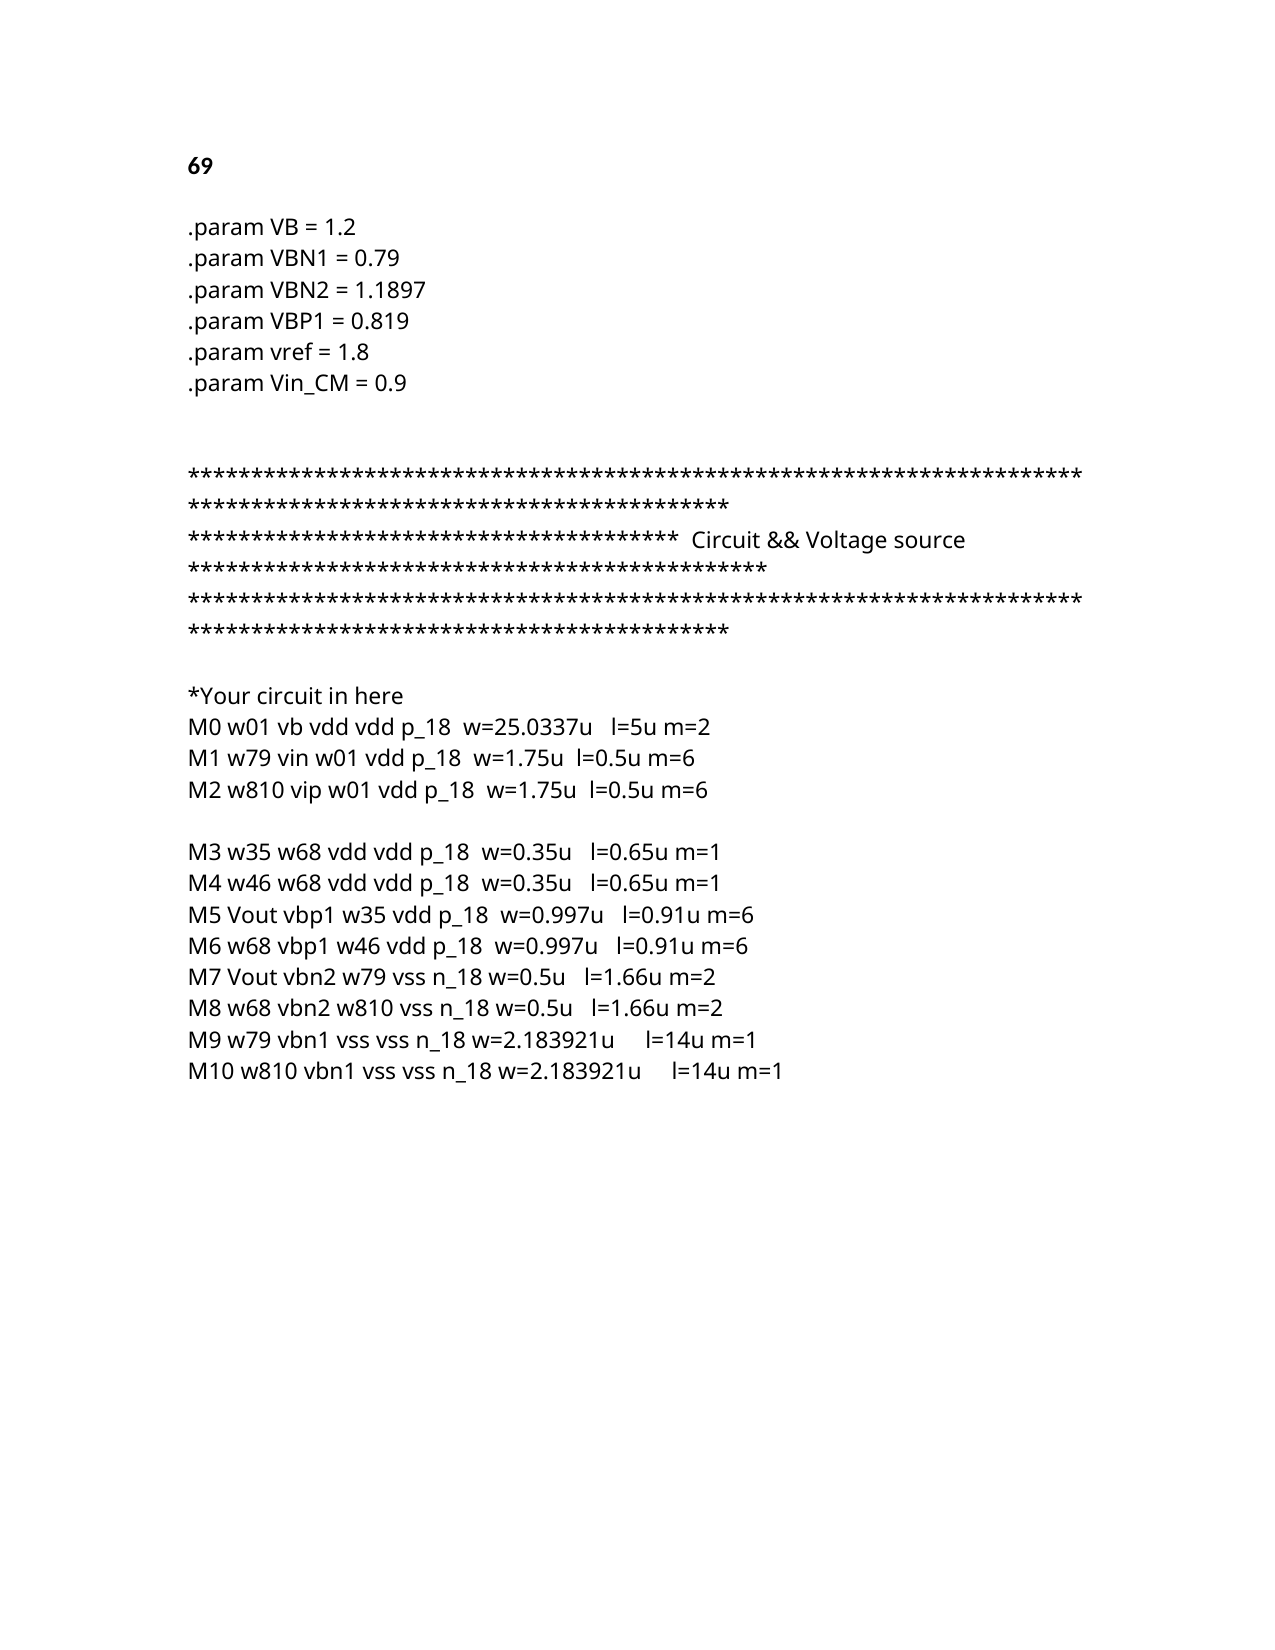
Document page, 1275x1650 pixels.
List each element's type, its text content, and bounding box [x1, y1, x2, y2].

text *Your circuit in here [187, 680, 1087, 711]
text M3 w35 w68 vdd vdd p_18 w=0.35u l=0.65u m=1 [187, 836, 1087, 867]
text M10 w810 vbn1 vss vss n_18 w=2.183921u l=14u m=1 [187, 1055, 1087, 1086]
text .param VBP1 = 0.819 [187, 305, 1087, 336]
text M2 w810 vip w01 vdd p_18 w=1.75u l=0.5u m=6 [187, 773, 1087, 805]
text M7 Vout vbn2 w79 vss n_18 w=0.5u l=1.66u m=2 [187, 961, 1087, 992]
text 69 [187, 150, 1087, 181]
text M9 w79 vbn1 vss vss n_18 w=2.183921u l=14u m=1 [187, 1023, 1087, 1055]
text .param VB = 1.2 [187, 211, 1087, 242]
text .param VBN2 = 1.1897 [187, 273, 1087, 305]
text *************************************** Circuit && Voltage source ********************************************** [187, 523, 1087, 586]
text .param VBN1 = 0.79 [187, 242, 1087, 273]
text M0 w01 vb vdd vdd p_18 w=25.0337u l=5u m=2 [187, 711, 1087, 742]
text .param vref = 1.8 [187, 336, 1087, 367]
text M6 w68 vbp1 w46 vdd p_18 w=0.997u l=0.91u m=6 [187, 930, 1087, 961]
text .param Vin_CM = 0.9 [187, 367, 1087, 398]
text M1 w79 vin w01 vdd p_18 w=1.75u l=0.5u m=6 [187, 742, 1087, 773]
text ****************************************************************************************************************** [187, 461, 1087, 523]
text ****************************************************************************************************************** [187, 586, 1087, 648]
text M4 w46 w68 vdd vdd p_18 w=0.35u l=0.65u m=1 [187, 867, 1087, 898]
text M8 w68 vbn2 w810 vss n_18 w=0.5u l=1.66u m=2 [187, 992, 1087, 1023]
text M5 Vout vbp1 w35 vdd p_18 w=0.997u l=0.91u m=6 [187, 898, 1087, 930]
